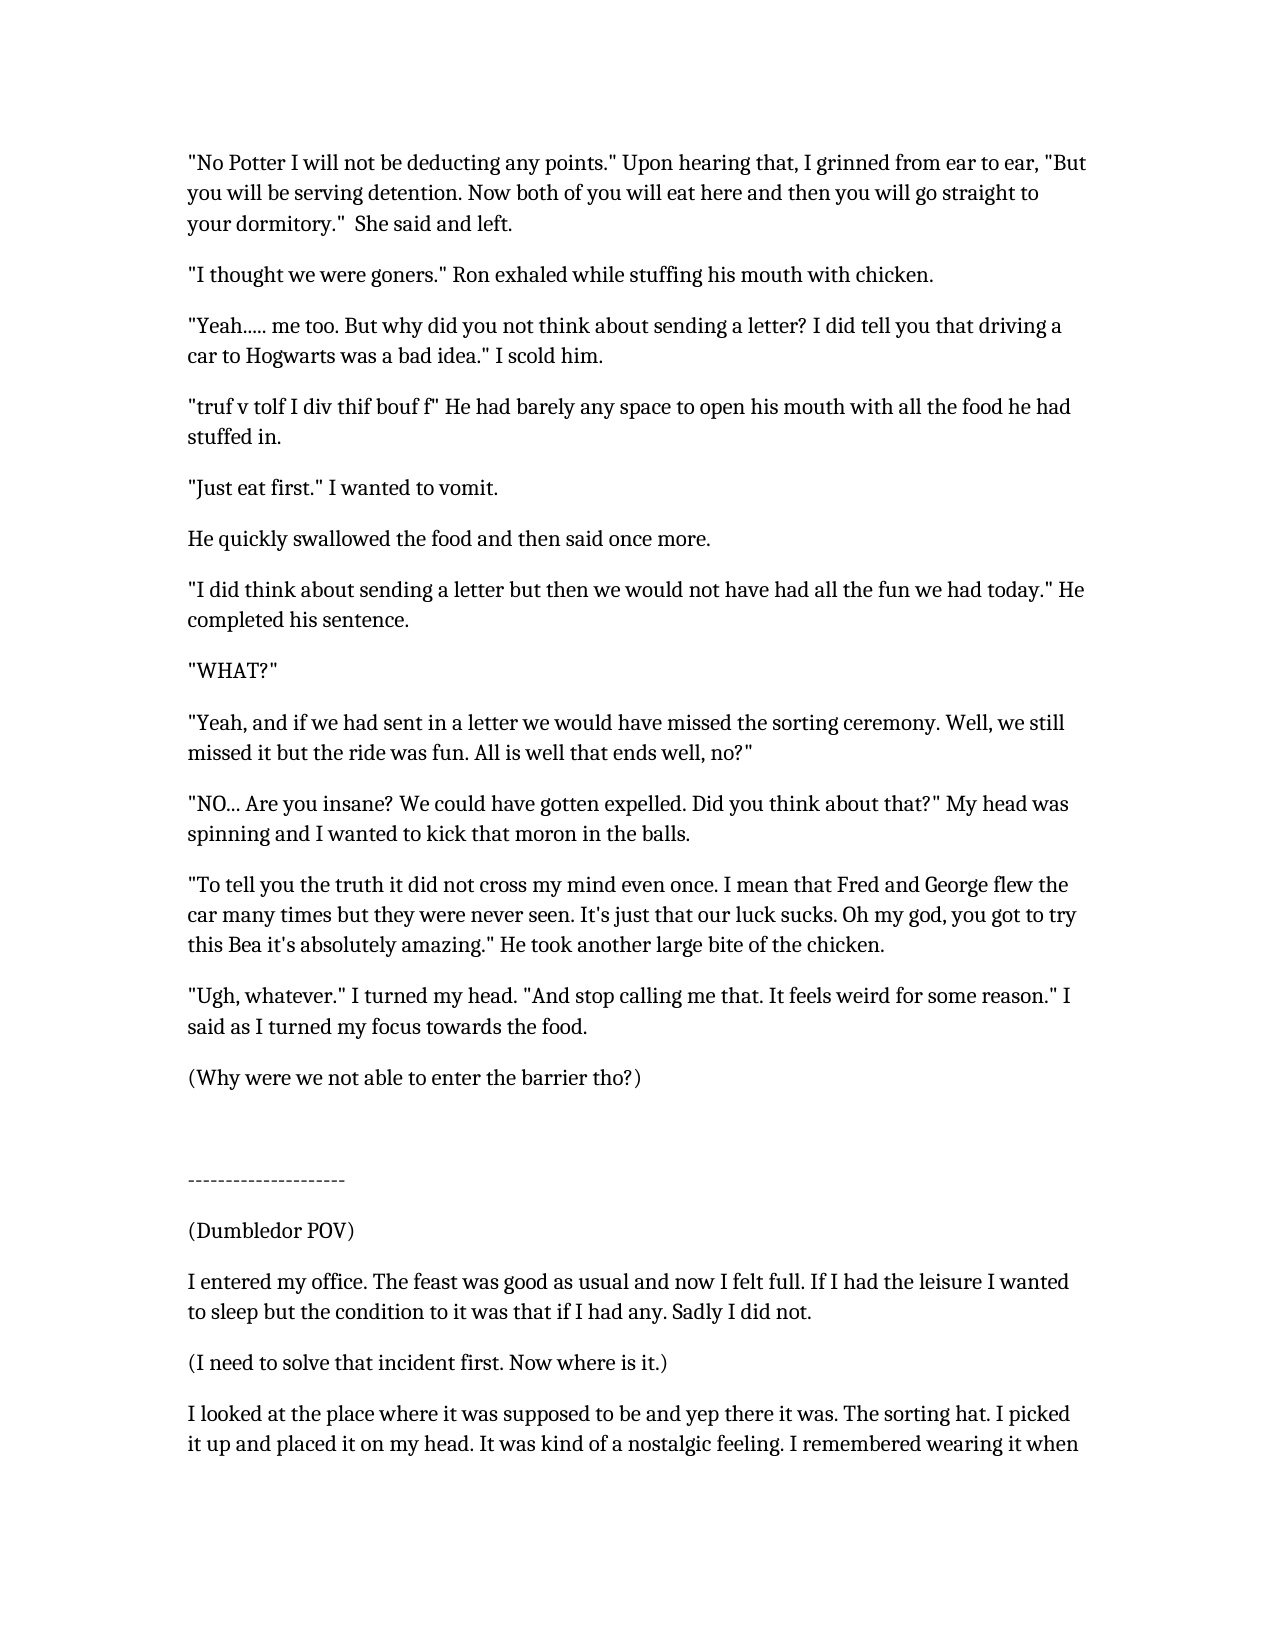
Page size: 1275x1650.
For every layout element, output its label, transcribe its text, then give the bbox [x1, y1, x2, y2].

text (I need to solve that incident first. Now where is it.) [187, 1350, 1087, 1376]
text I entered my office. The feast was good as usual and now I felt full. If I had the leisure I wanted to sleep but the condition to it was that if I had any. Sadly I did not. [187, 1269, 1087, 1325]
text "NO... Are you insane? We could have gotten expelled. Did you think about that?" My head was spinning and I wanted to kick that moron in the balls. [187, 791, 1087, 847]
text "Just eat first." I wanted to vomit. [187, 475, 1087, 501]
text He quickly swallowed the food and then said once more. [187, 526, 1087, 552]
text "Ugh, whatever." I turned my head. "And stop calling me that. It feels weird for some reason." I said as I turned my focus towards the food. [187, 983, 1087, 1040]
text "truf v tolf I div thif bouf f" He had barely any space to open his mouth with all the food he had stuffed in. [187, 394, 1087, 450]
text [187, 1401, 1087, 1458]
text "Yeah, and if we had sent in a letter we would have missed the sorting ceremony. Well, we still missed it but the ride was fun. All is well that ends well, no?" [187, 709, 1087, 766]
text "I thought we were goners." Ron exhaled while stuffing his mouth with chicken. [187, 261, 1087, 288]
text "Yeah..... me too. But why did you not think about sending a letter? I did tell you that driving a car to Hogwarts was a bad idea." I scold him. [187, 312, 1087, 369]
text "To tell you the truth it did not cross my mind even once. I mean that Fred and George flew the car many times but they were never seen. It's just that our luck sucks. Oh my god, you got to try this Bea it's absolutely amazing." He took another large bite of the chicken. [187, 872, 1087, 959]
text "I did think about sending a letter but then we would not have had all the fun we had today." He completed his sentence. [187, 577, 1087, 634]
text --------------------- [187, 1167, 1087, 1193]
text "No Potter I will not be deducting any points." Upon hearing that, I grinned from ear to ear, "But you will be serving detention. Now both of you will eat here and then you will go straight to your dormitory." She said and left. [187, 150, 1087, 237]
text "WHAT?" [187, 658, 1087, 685]
text (Dumbledor POV) [187, 1218, 1087, 1244]
text (Why were we not able to enter the barrier tho?) [187, 1064, 1087, 1091]
